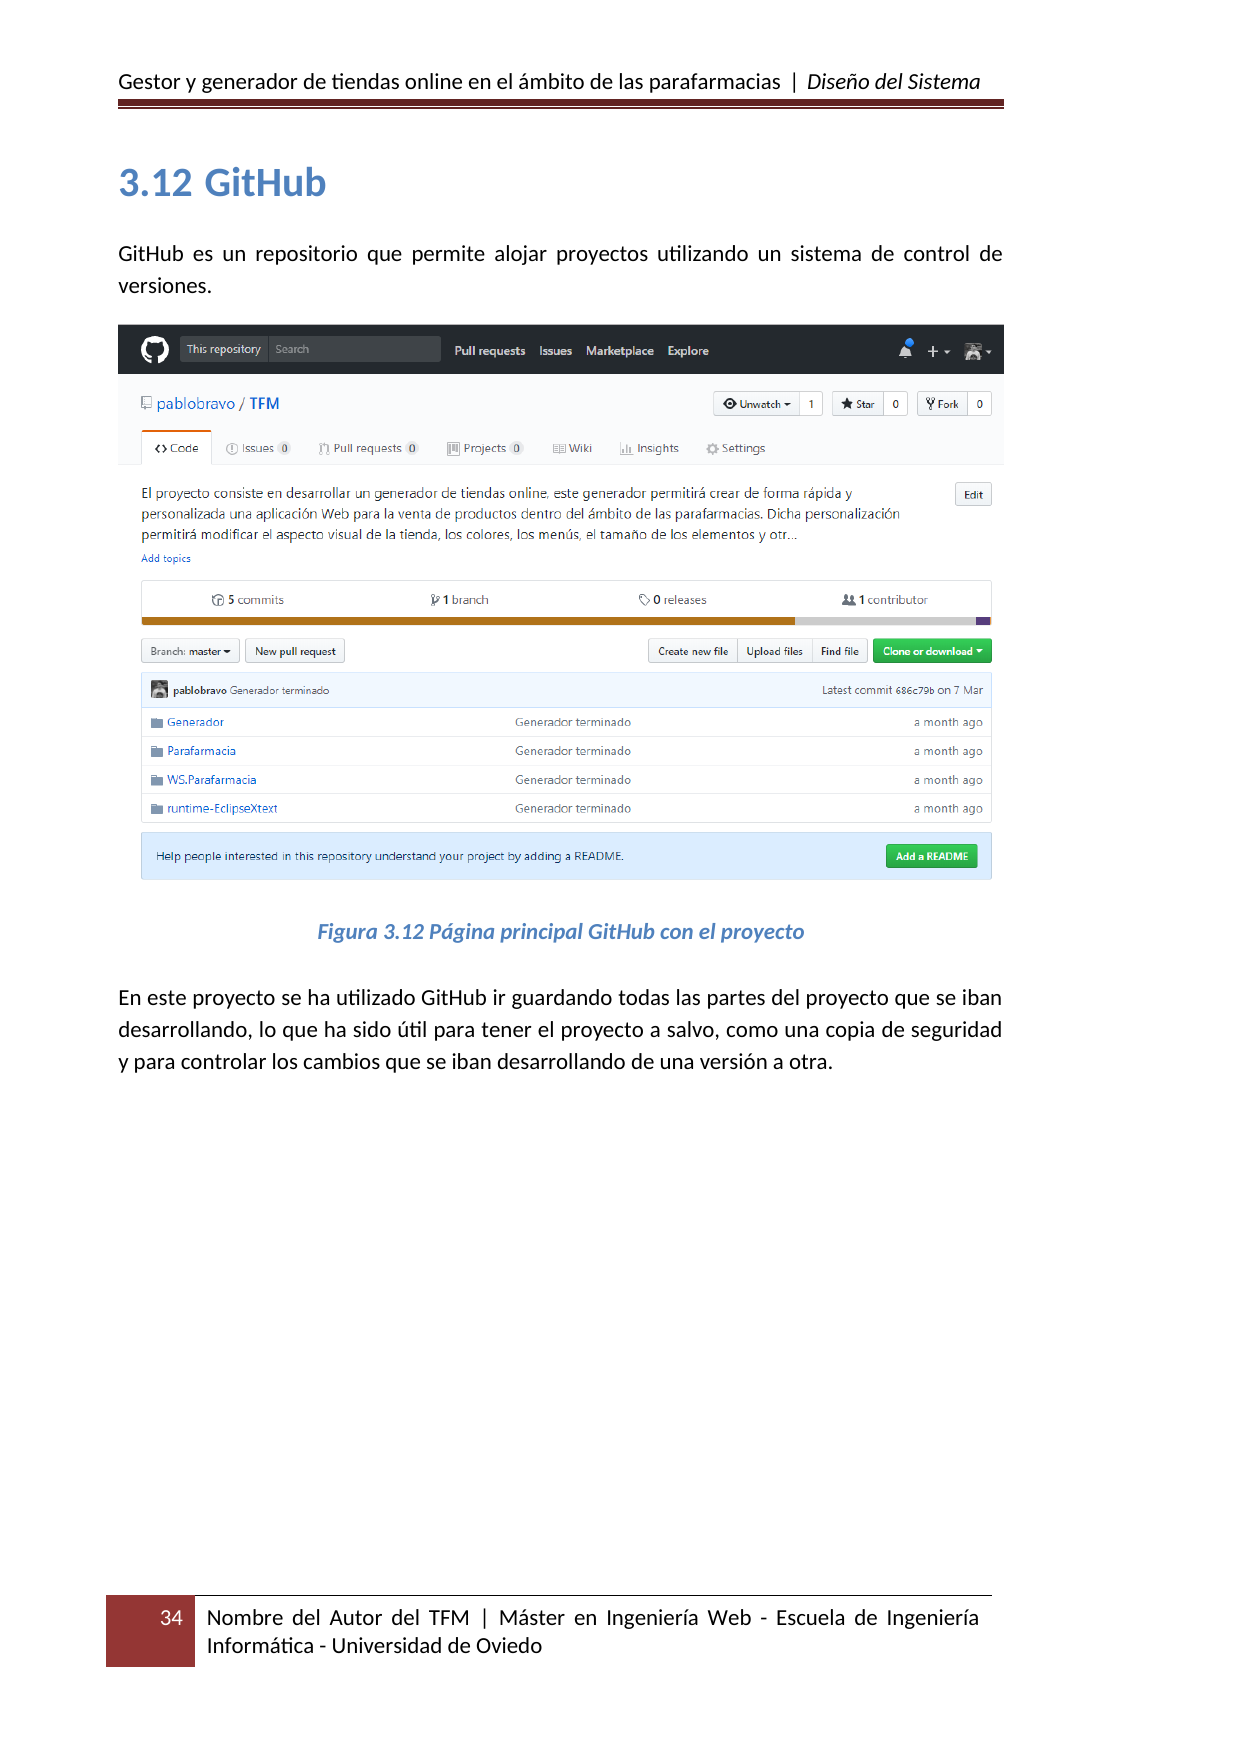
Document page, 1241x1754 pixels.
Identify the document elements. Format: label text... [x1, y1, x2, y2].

text Figura 3.12 Página principal GitHub con el proyecto [118, 917, 1004, 945]
text En este proyecto se ha utilizado GitHub ir guardando todas las partes del proyecto que se iban desarrollando, lo que ha sido útil para tener el proyecto a salvo, como una copia de seguridad y para controlar los cambios que se iban desarrollando de una versión a otra. [118, 983, 1004, 1075]
subtitle GitHub [118, 156, 1004, 206]
text GitHub es un repositorio que permite alojar proyectos utilizando un sistema de control de versiones. [118, 239, 1004, 299]
picture [118, 324, 1004, 893]
